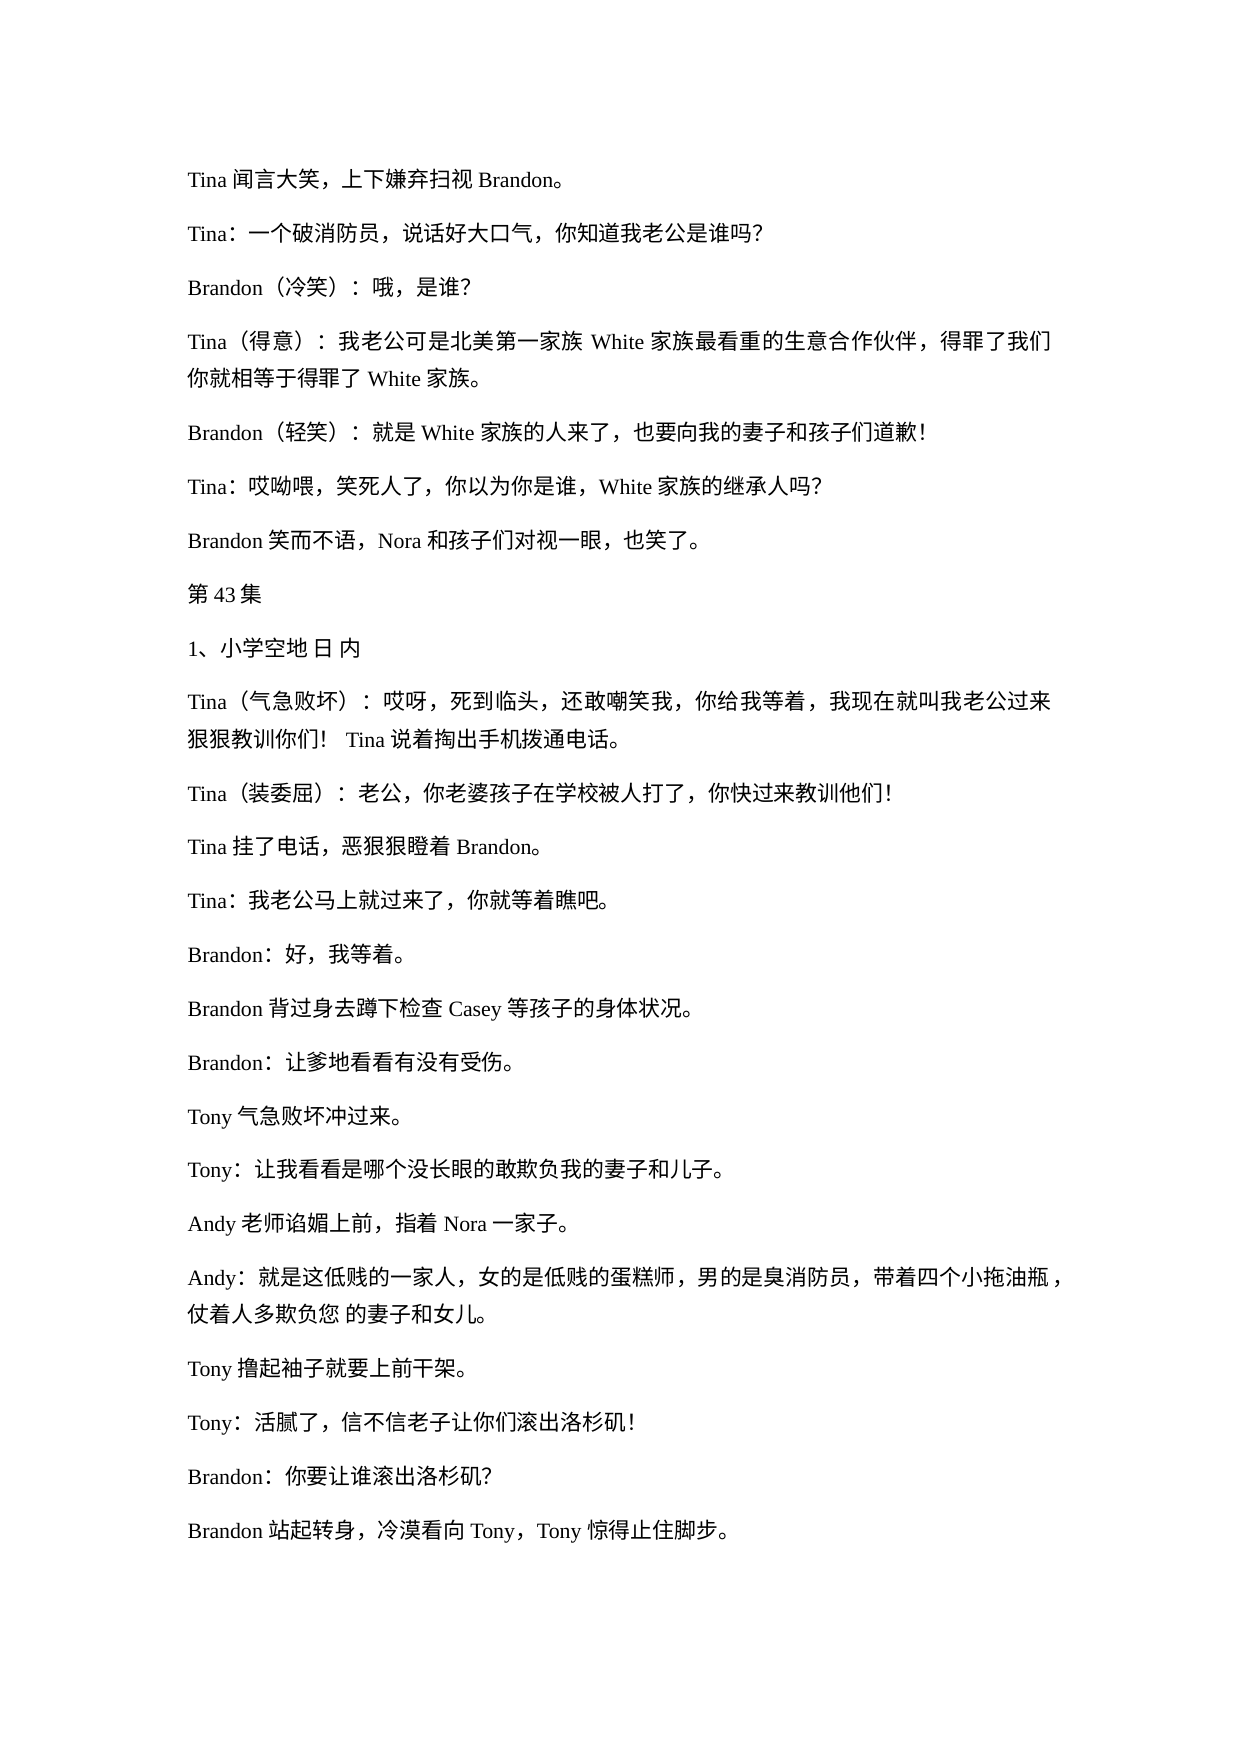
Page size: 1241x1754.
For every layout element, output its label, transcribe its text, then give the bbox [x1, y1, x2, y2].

text Brandon（轻笑）：就是 White 家族的人来了，也要向我的妻子和孩子们道歉！ [187, 415, 1053, 447]
text Tina 挂了电话，恶狠狠瞪着 Brandon。 [187, 829, 1053, 861]
text Tina：哎呦喂，笑死人了，你以为你是谁，White 家族的继承人吗？ [187, 468, 1053, 501]
text 1、小学空地 日 内 [187, 630, 1053, 663]
text Tina（装委屈）：老公，你老婆孩子在学校被人打了，你快过来教训他们！ [187, 775, 1053, 808]
text Brandon 站起转身，冷漠看向 Tony，Tony 惊得止住脚步。 [187, 1512, 1053, 1545]
text Brandon（冷笑）：哦，是谁？ [187, 270, 1053, 302]
text Brandon：好，我等着。 [187, 937, 1053, 969]
text Tony 撸起袖子就要上前干架。 [187, 1351, 1053, 1383]
text 第43集 [187, 576, 1053, 609]
text Tina：一个破消防员，说话好大口气，你知道我老公是谁吗？ [187, 216, 1053, 248]
text Andy：就是这低贱的一家人，女的是低贱的蛋糕师，男的是臭消防员，带着四个小拖油瓶，仗着人多欺负您 的妻子和女儿。 [187, 1260, 1053, 1329]
text Tina 闻言大笑，上下嫌弃扫视 Brandon。 [187, 162, 1053, 194]
text Brandon：你要让谁滚出洛杉矶？ [187, 1459, 1053, 1491]
text Tony 气急败坏冲过来。 [187, 1098, 1053, 1131]
text Tina（得意）：我老公可是北美第一家族 White 家族最看重的生意合作伙伴，得罪了我们你就相等于得罪了 White 家族。 [187, 323, 1053, 393]
text Andy 老师谄媚上前，指着 Nora 一家子。 [187, 1206, 1053, 1238]
text Tina（气急败坏）：哎呀，死到临头，还敢嘲笑我，你给我等着，我现在就叫我老公过来狠狠教训你们！ Tina 说着掏出手机拨通电话。 [187, 684, 1053, 754]
text Brandon：让爹地看看有没有受伤。 [187, 1044, 1053, 1077]
text Tony：活腻了，信不信老子让你们滚出洛杉矶！ [187, 1405, 1053, 1437]
text Brandon 背过身去蹲下检查 Casey 等孩子的身体状况。 [187, 991, 1053, 1023]
text Tina：我老公马上就过来了，你就等着瞧吧。 [187, 883, 1053, 915]
text Tony：让我看看是哪个没长眼的敢欺负我的妻子和儿子。 [187, 1152, 1053, 1184]
text Brandon 笑而不语，Nora 和孩子们对视一眼，也笑了。 [187, 522, 1053, 555]
